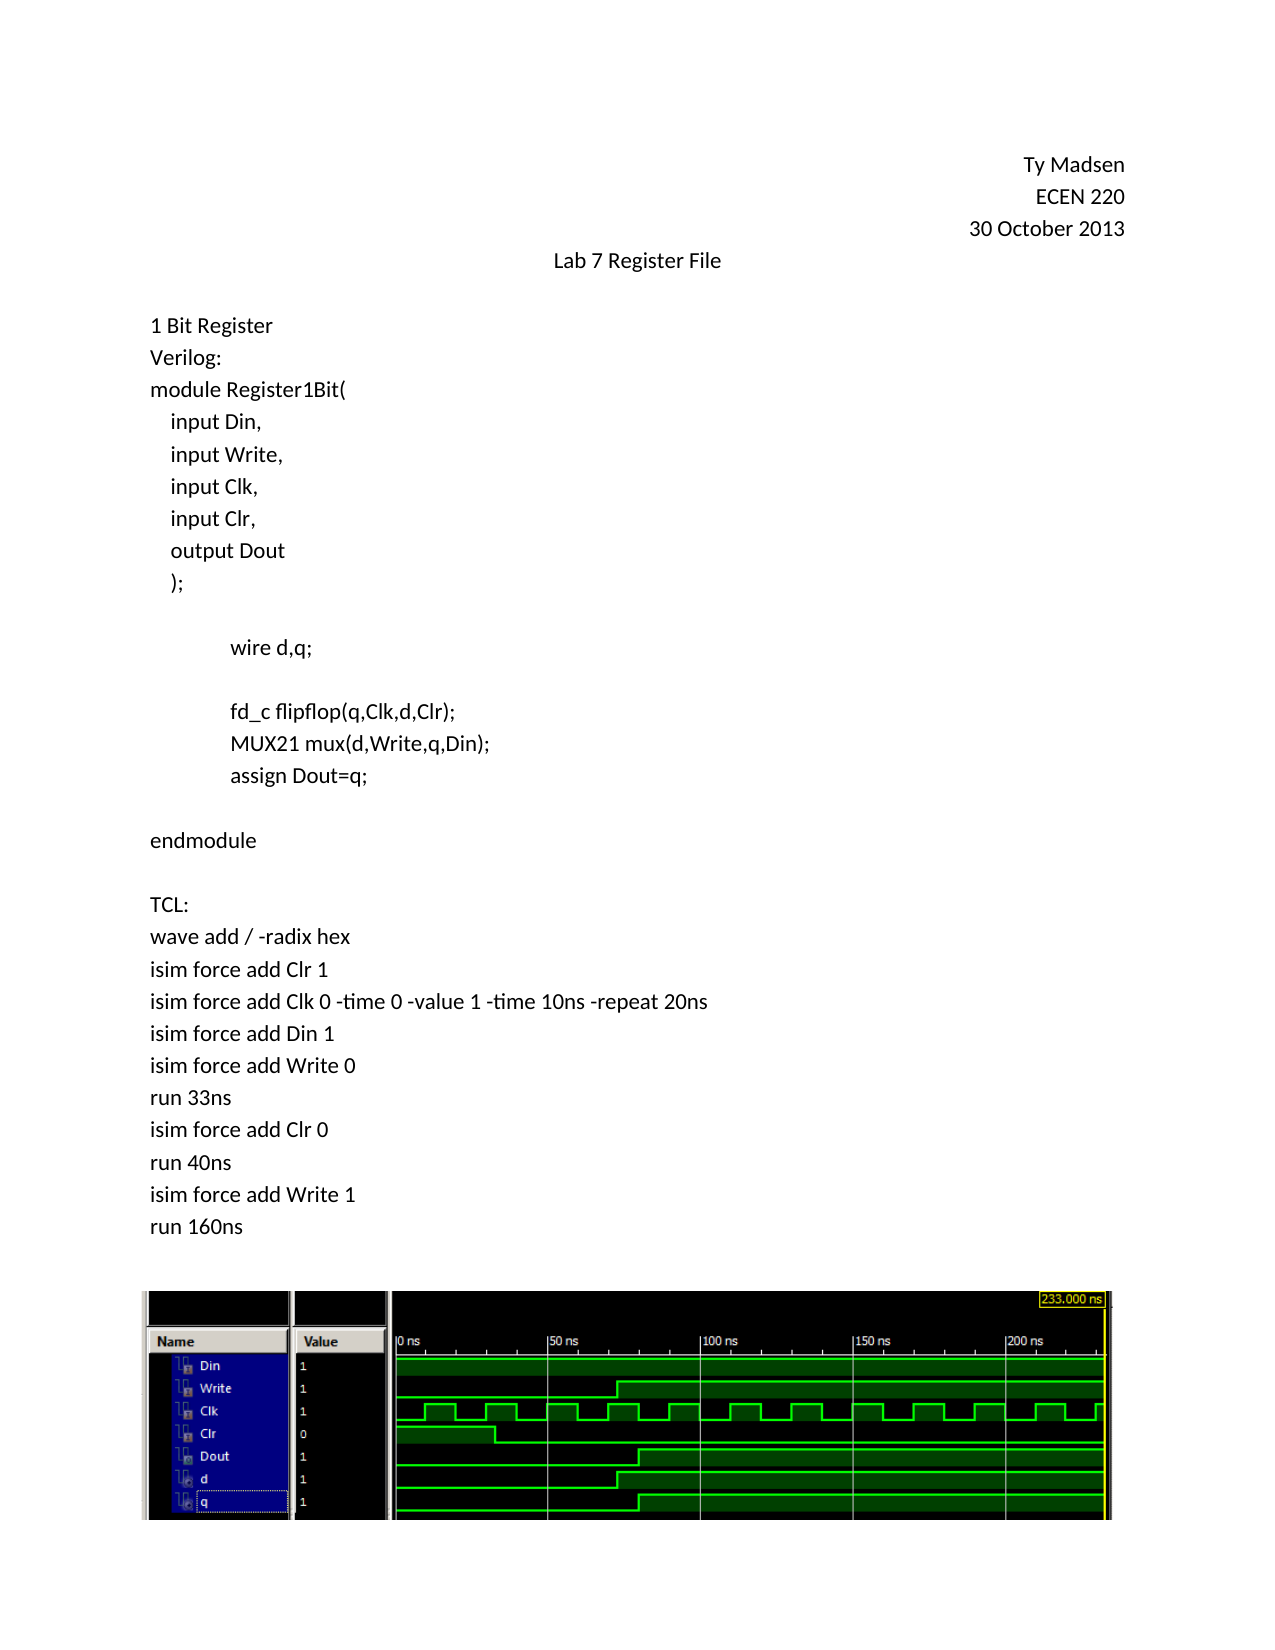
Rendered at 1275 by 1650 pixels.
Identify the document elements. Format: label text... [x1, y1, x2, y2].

text Ty Madsen [150, 150, 1125, 178]
text isim force add Clr 1 [150, 955, 1125, 983]
text input Write, [150, 440, 1125, 468]
text run 40ns [150, 1148, 1125, 1176]
text isim force add Clk 0 -time 0 -value 1 -time 10ns -repeat 20ns [150, 987, 1125, 1015]
text assign Dout=q; [150, 762, 1125, 789]
text fd_c flipflop(q,Clk,d,Clr); [150, 697, 1125, 725]
text wave add / -radix hex [150, 922, 1125, 951]
text wire d,q; [150, 633, 1125, 661]
text isim force add Write 1 [150, 1180, 1125, 1208]
text 1 Bit Register [150, 311, 1125, 339]
text input Clr, [150, 504, 1125, 532]
text TCL: [150, 890, 1125, 918]
text ); [150, 568, 1125, 596]
text run 33ns [150, 1083, 1125, 1111]
text 30 October 2013 [150, 214, 1125, 242]
text ECEN 220 [150, 182, 1125, 210]
text isim force add Write 0 [150, 1051, 1125, 1079]
text isim force add Clr 0 [150, 1116, 1125, 1144]
text output Dout [150, 536, 1125, 564]
text Verilog: [150, 343, 1125, 371]
text isim force add Din 1 [150, 1019, 1125, 1047]
text endmodule [150, 826, 1125, 854]
picture [140, 1291, 1113, 1520]
text run 160ns [150, 1212, 1125, 1240]
text input Clk, [150, 472, 1125, 500]
text MUX21 mux(d,Write,q,Din); [150, 729, 1125, 757]
text module Register1Bit( [150, 375, 1125, 403]
text input Din, [150, 407, 1125, 436]
text Lab 7 Register File [150, 247, 1125, 274]
